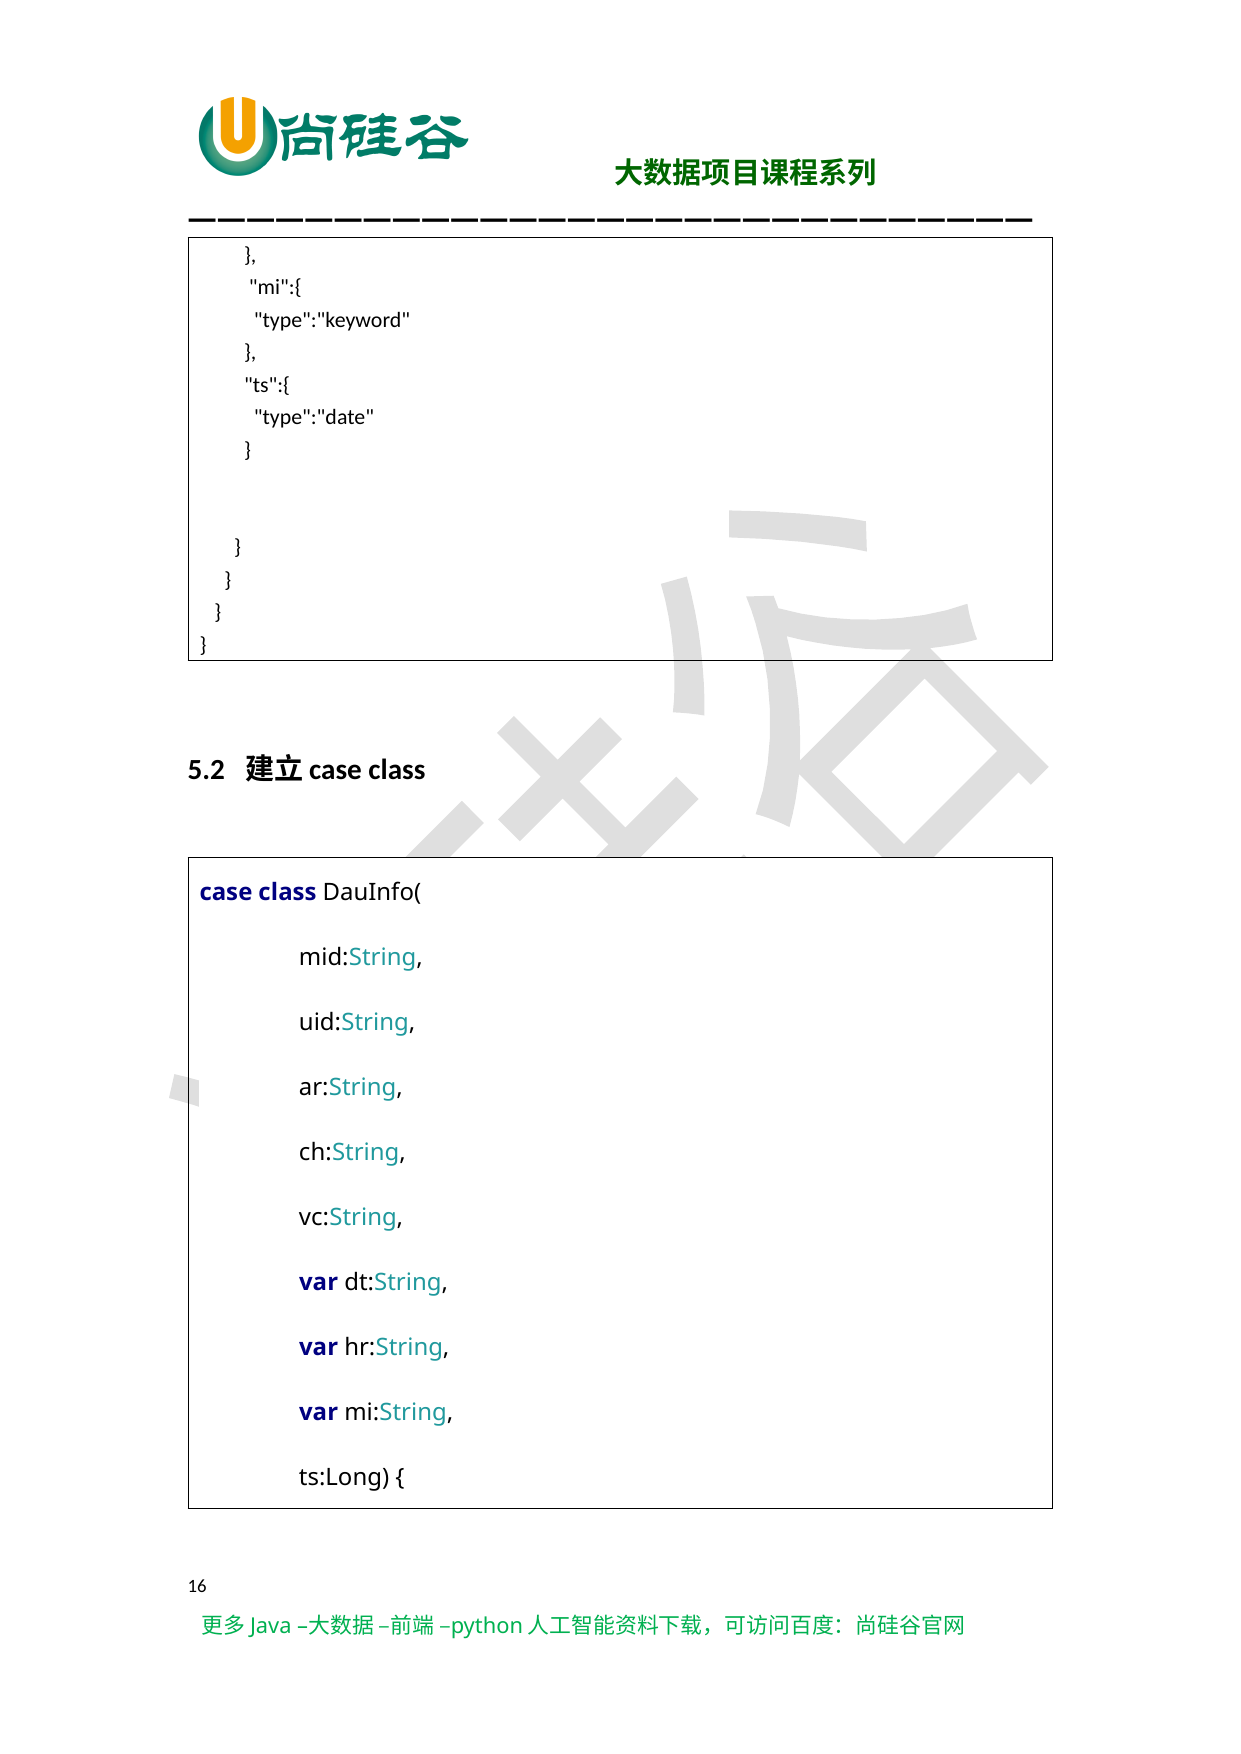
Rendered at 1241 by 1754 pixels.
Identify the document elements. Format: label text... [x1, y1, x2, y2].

picture [187, 88, 476, 184]
subtitle 5.2 建立case class [187, 734, 1053, 799]
